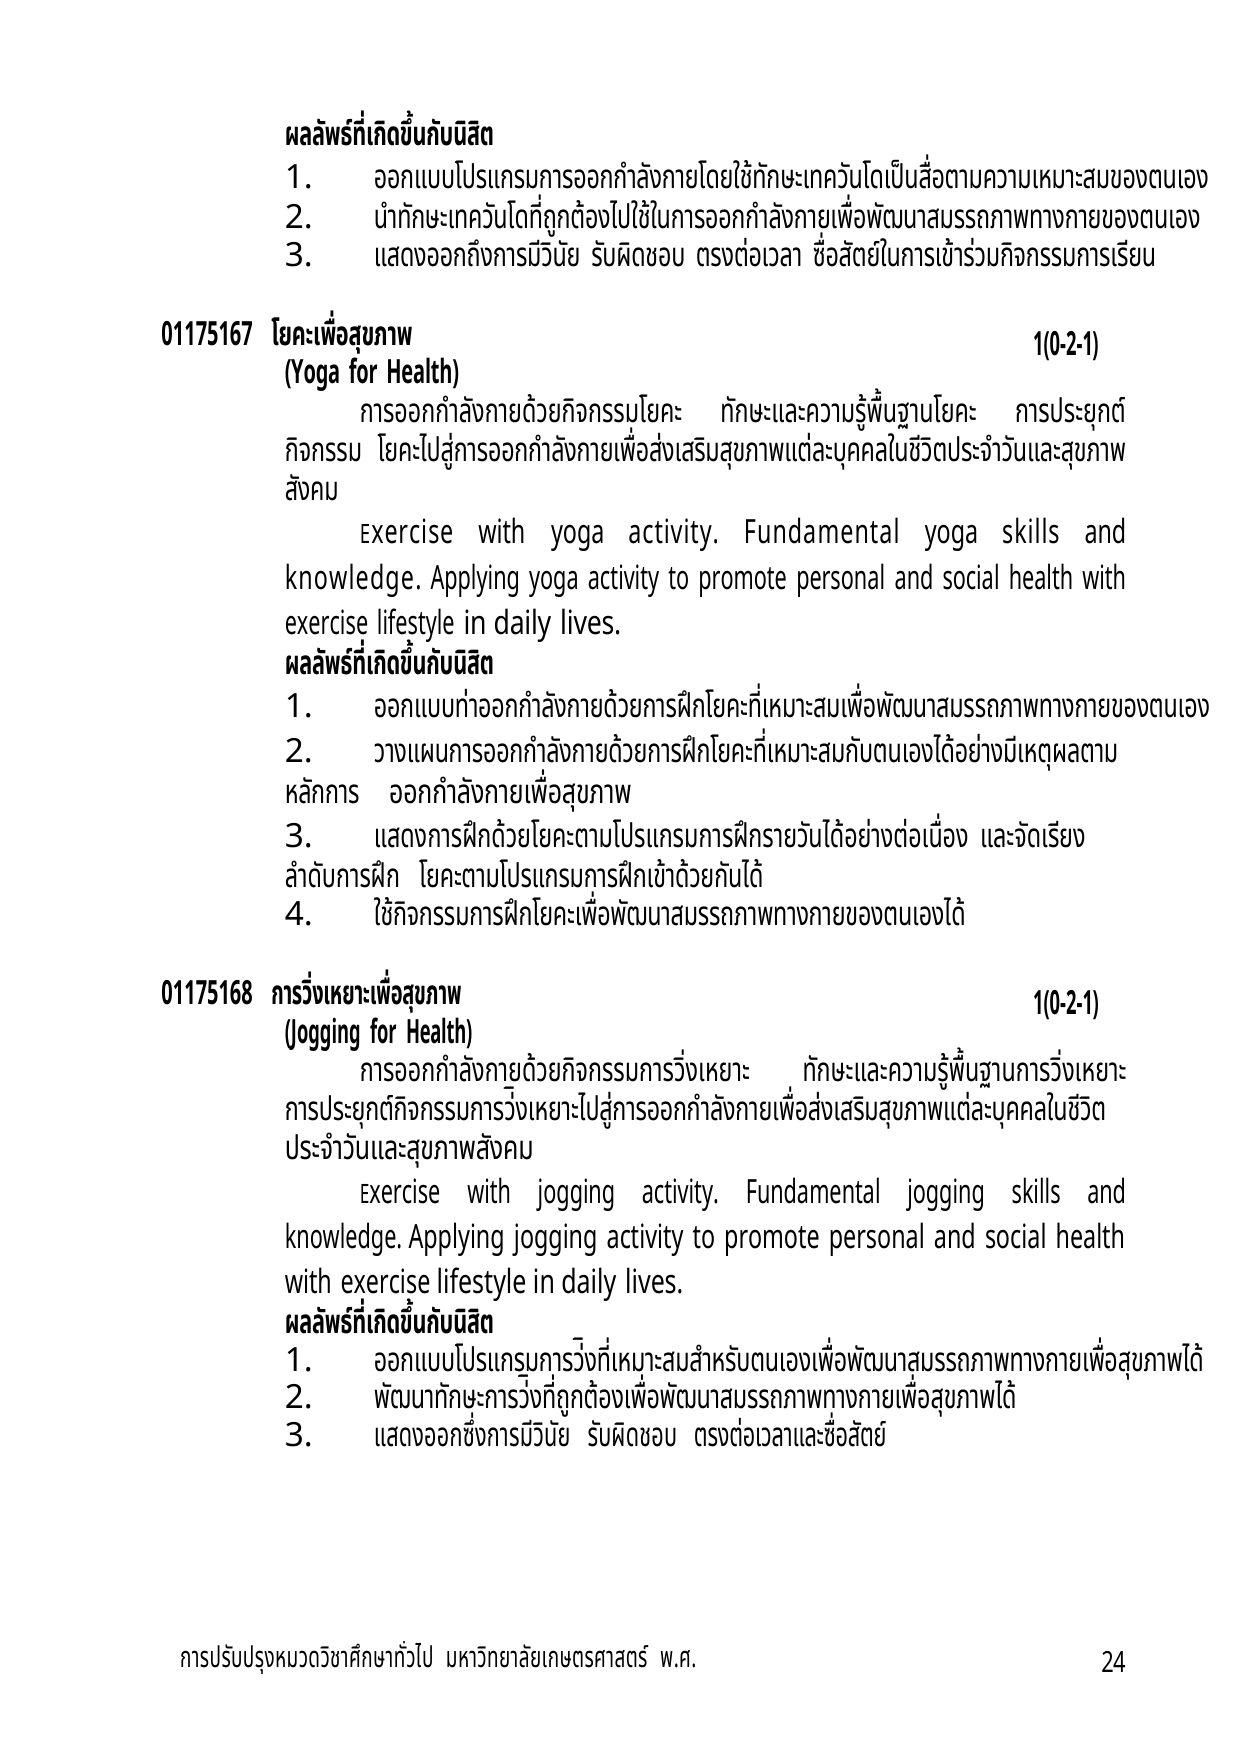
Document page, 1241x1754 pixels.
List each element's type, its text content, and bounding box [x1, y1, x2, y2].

text 01175168 การวิ่งเหยาะเพื่อสุขภาพ [161, 973, 508, 1012]
text (Yoga for Health) [284, 353, 471, 392]
list นำทักษะเทควันโดที่ถูกต้องไปใช้ในการออกกำลังกายเพื่อพัฒนาสมรรถภาพทางกายของตนเอง [284, 198, 1240, 236]
list ออกแบบโปรแกรมการว่ิงที่เหมาะสมสำหรับตนเองเพื่อพัฒนาสมรรถภาพทางกายเพื่อสุขภาพได้ [284, 1341, 1240, 1379]
list แสดงออกซึ่งการมีวินัย รับผิดชอบ ตรงต่อเวลาและซื่อสัตย์ [284, 1416, 1240, 1454]
text 1(0-2-1) [1033, 319, 1240, 365]
text 01175167 โยคะเพื่อสุขภาพ [161, 314, 471, 353]
list ออกแบบโปรแกรมการออกกำลังกายโดยใช้ทักษะเทควันโดเป็นสื่อตามความเหมาะสมของตนเอง [284, 153, 1240, 198]
text ผลลัพธ์ที่เกิดขึ้นกับนิสิต [284, 114, 1240, 153]
text exercise with jogging activity. Fundamental jogging skills and knowledge. Applying jogging activity to promote personal and social health with exercise lifestyle in daily lives. [284, 1167, 1126, 1304]
list แสดงออกถึงการมีวินัย รับผิดชอบ ตรงต่อเวลา ซื่อสัตย์ในการเข้าร่วมกิจกรรมการเรียน [284, 236, 1240, 274]
list ใช้กิจกรรมการฝึกโยคะเพื่อพัฒนาสมรรถภาพทางกายของตนเองได้ [284, 896, 1240, 933]
text exercise with yoga activity. Fundamental yoga skills and knowledge. Applying yoga activity to promote personal and social health with exercise lifestyle in daily lives. [284, 508, 1127, 644]
text (Jogging for Health) [284, 1012, 508, 1051]
text 1(0-2-1) [1033, 978, 1240, 1024]
list พัฒนาทักษะการว่ิงที่ถูกต้องเพื่อพัฒนาสมรรถภาพทางกายเพื่อสุขภาพได้ [284, 1379, 1240, 1416]
text ผลลัพธ์ที่เกิดขึ้นกับนิสิต [284, 644, 1240, 682]
text การออกกำลังกายด้วยกิจกรรมการวิ่งเหยาะ ทักษะและความรู้พื้นฐานการวิ่งเหยาะ การประยุกต์กิจกรรมการว่ิงเหยาะไปสู่การออกกำลังกายเพื่อส่งเสริมสุขภาพแต่ละบุคคลในชีวิต ประจำวันและสุขภาพสังคม [284, 1051, 1126, 1167]
text ผลลัพธ์ที่เกิดขึ้นกับนิสิต [284, 1304, 1240, 1341]
list ออกแบบท่าออกกำลังกายด้วยการฝึกโยคะที่เหมาะสมเพื่อพัฒนาสมรรถภาพทางกายของตนเอง [284, 682, 1240, 727]
list แสดงการฝึกด้วยโยคะตามโปรแกรมการฝึกรายวันได้อย่างต่อเนื่อง และจัดเรียงลำดับการฝึก โยคะตามโปรแกรมการฝึกเข้าด้วยกันได้ [284, 812, 1125, 896]
text การออกกำลังกายด้วยกิจกรรมโยคะ ทักษะและความรู้พื้นฐานโยคะ การประยุกต์กิจกรรม โยคะไปสู่การออกกำลังกายเพื่อส่งเสริมสุขภาพแต่ละบุคคลในชีวิตประจำวันและสุขภาพสังคม [284, 392, 1126, 508]
list วางแผนการออกกำลังกายด้วยการฝึกโยคะที่เหมาะสมกับตนเองได้อย่างมีเหตุผลตามหลักการ ออกกำลังกายเพื่อสุขภาพ [284, 727, 1126, 812]
